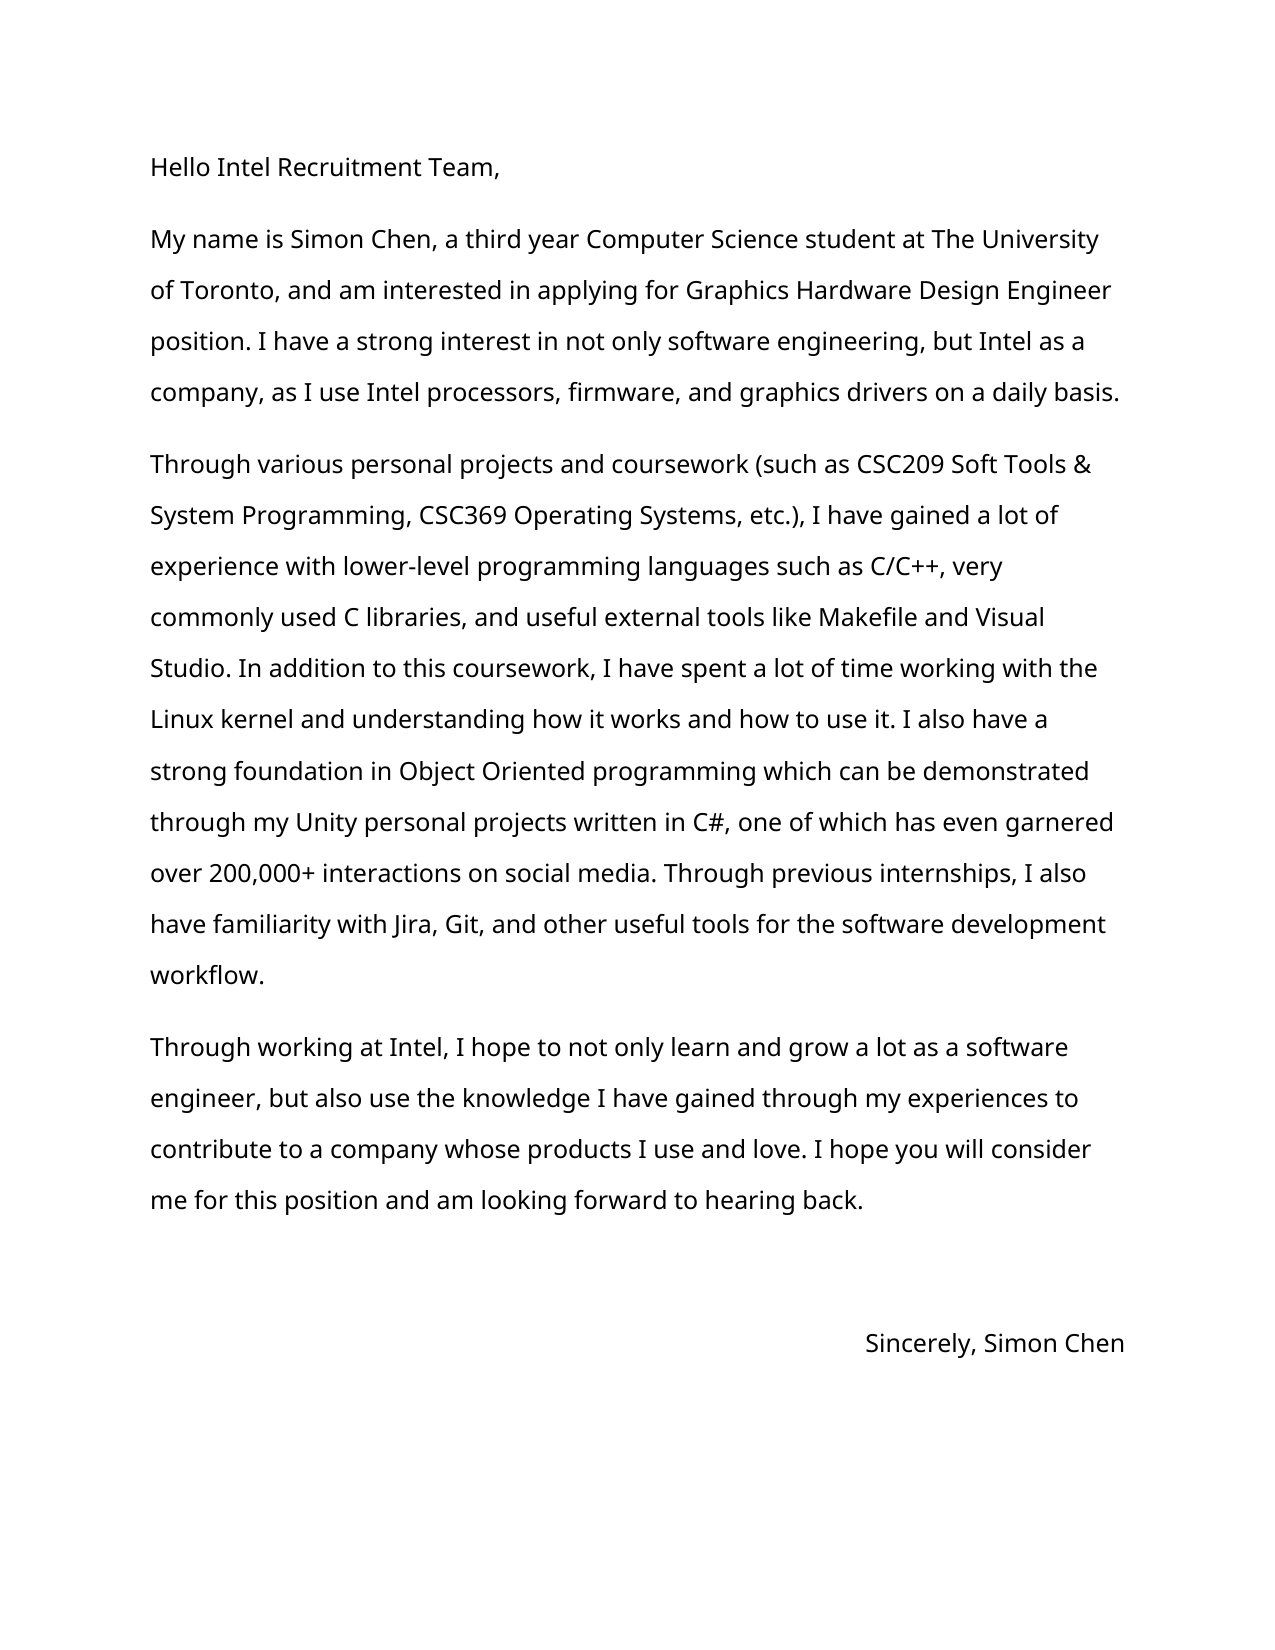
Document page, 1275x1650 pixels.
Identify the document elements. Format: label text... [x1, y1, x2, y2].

text Through working at Intel, I hope to not only learn and grow a lot as a software engineer, but also use the knowledge I have gained through my experiences to contribute to a company whose products I use and love. I hope you will consider me for this position and am looking forward to hearing back. [150, 1029, 1125, 1216]
text Sincerely, Simon Chen [150, 1326, 1125, 1360]
text Through various personal projects and coursework (such as CSC209 Soft Tools & System Programming, CSC369 Operating Systems, etc.), I have gained a lot of experience with lower-level programming languages such as C/C++, very commonly used C libraries, and useful external tools like Makefile and Visual Studio. In addition to this coursework, I have spent a lot of time working with the Linux kernel and understanding how it works and how to use it. I also have a strong foundation in Object Oriented programming which can be demonstrated through my Unity personal projects written in C#, one of which has even garnered over 200,000+ interactions on social media. Through previous internships, I also have familiarity with Jira, Git, and other useful tools for the software development workflow. [150, 447, 1125, 991]
text Hello Intel Recruitment Team, [150, 150, 1125, 184]
text My name is Simon Chen, a third year Computer Science student at The University of Toronto, and am interested in applying for Graphics Hardware Design Engineer position. I have a strong interest in not only software engineering, but Intel as a company, as I use Intel processors, firmware, and graphics drivers on a daily basis. [150, 222, 1125, 409]
